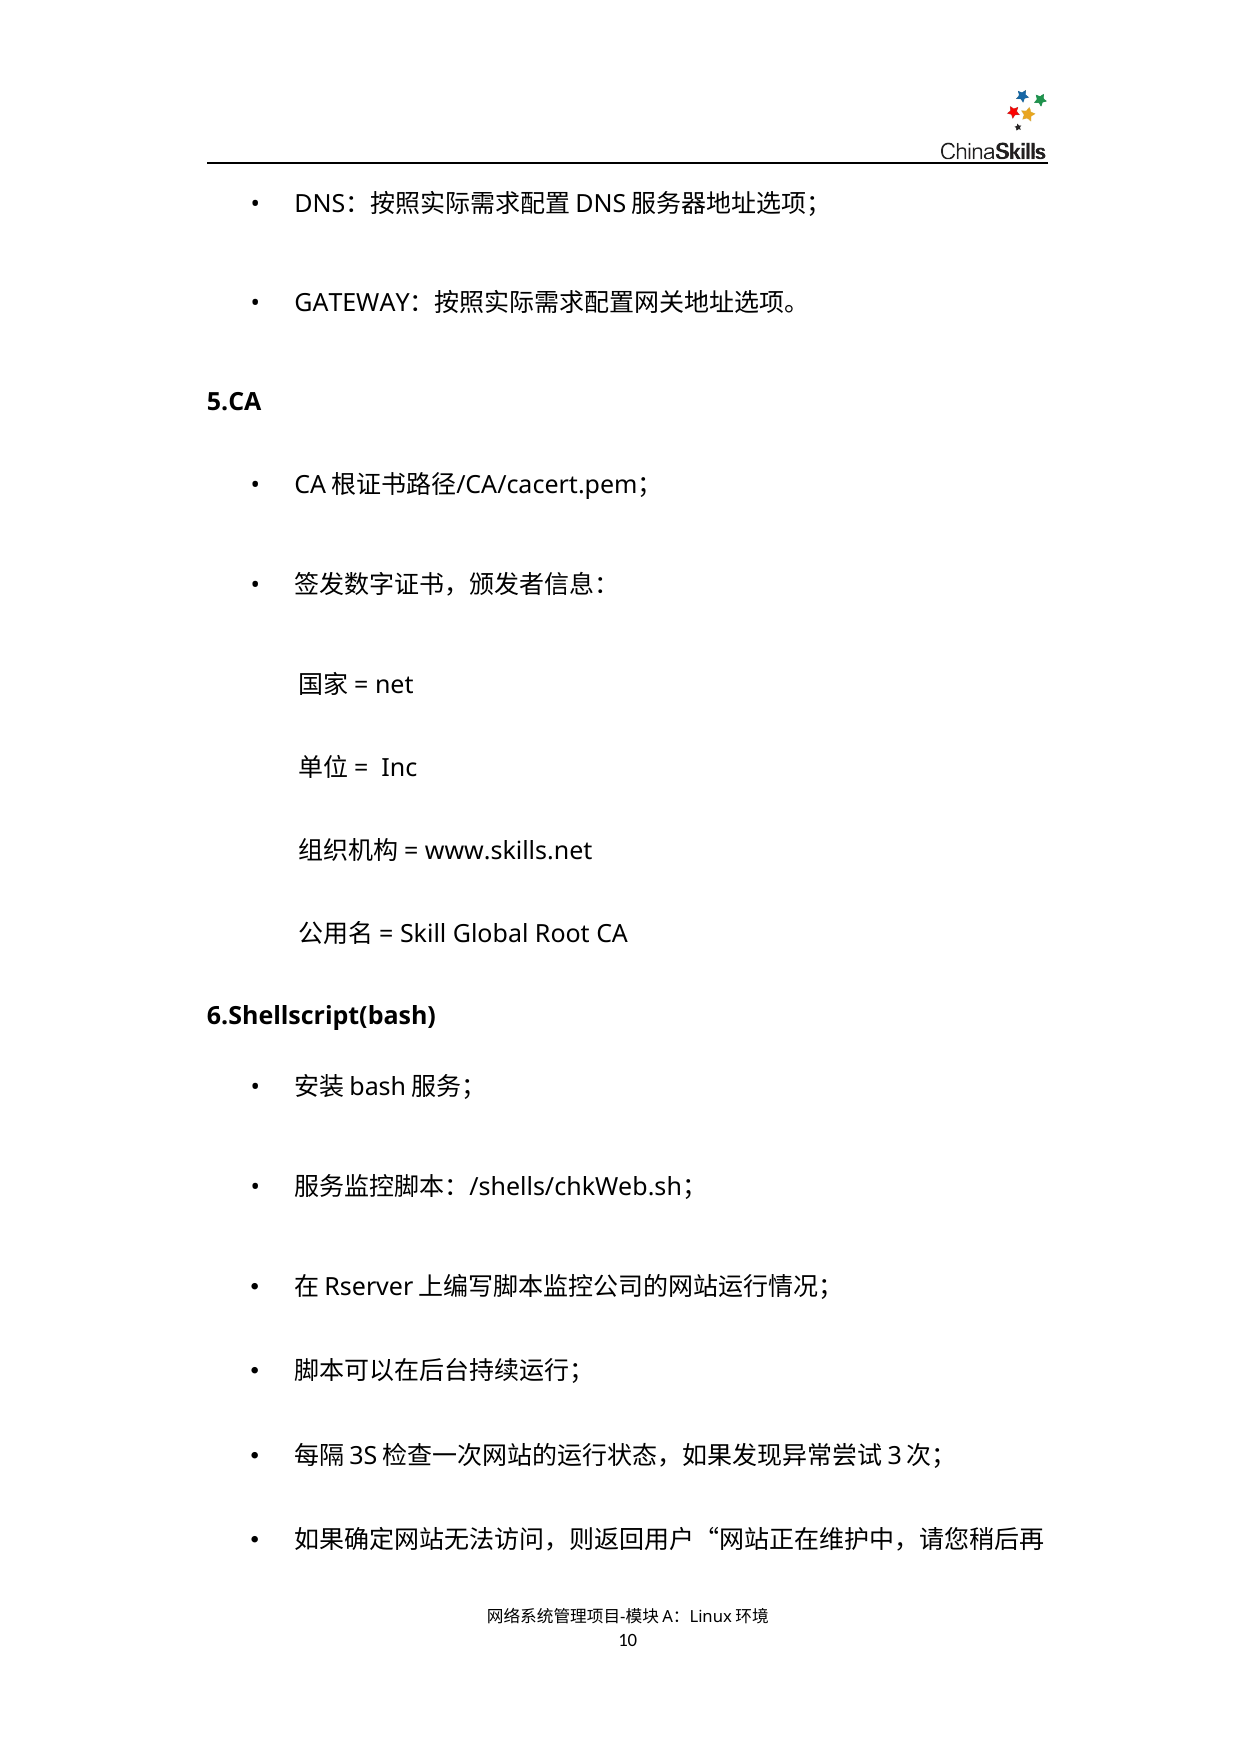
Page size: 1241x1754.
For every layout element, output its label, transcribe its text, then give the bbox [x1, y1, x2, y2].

list 安装bash服务； [250, 1052, 1048, 1117]
text 单位 = Inc [298, 733, 1048, 798]
list 脚本可以在后台持续运行； [250, 1336, 1048, 1401]
list 服务监控脚本：/shells/chkWeb.sh； [250, 1152, 1048, 1217]
list 签发数字证书，颁发者信息： [250, 550, 1048, 615]
text 5.CA [207, 368, 1048, 433]
text 公用名 = Skill Global Root CA [298, 899, 1048, 964]
list DNS：按照实际需求配置DNS服务器地址选项； [250, 169, 1048, 234]
text 国家 = net [298, 650, 1048, 715]
picture [939, 88, 1049, 161]
list 如果确定网站无法访问，则返回用户“网站正在维护中，请您稍后再试”的页面。 [250, 1505, 1048, 1570]
list GATEWAY：按照实际需求配置网关地址选项。 [250, 268, 1048, 333]
text 组织机构 = www.skills.net [298, 816, 1048, 881]
list CA根证书路径/CA/cacert.pem； [250, 450, 1048, 515]
list 每隔3S检查一次网站的运行状态，如果发现异常尝试3次； [250, 1421, 1048, 1486]
list 在Rserver上编写脚本监控公司的网站运行情况； [250, 1252, 1048, 1317]
list 6.Shellscript(bash) [207, 982, 1048, 1047]
